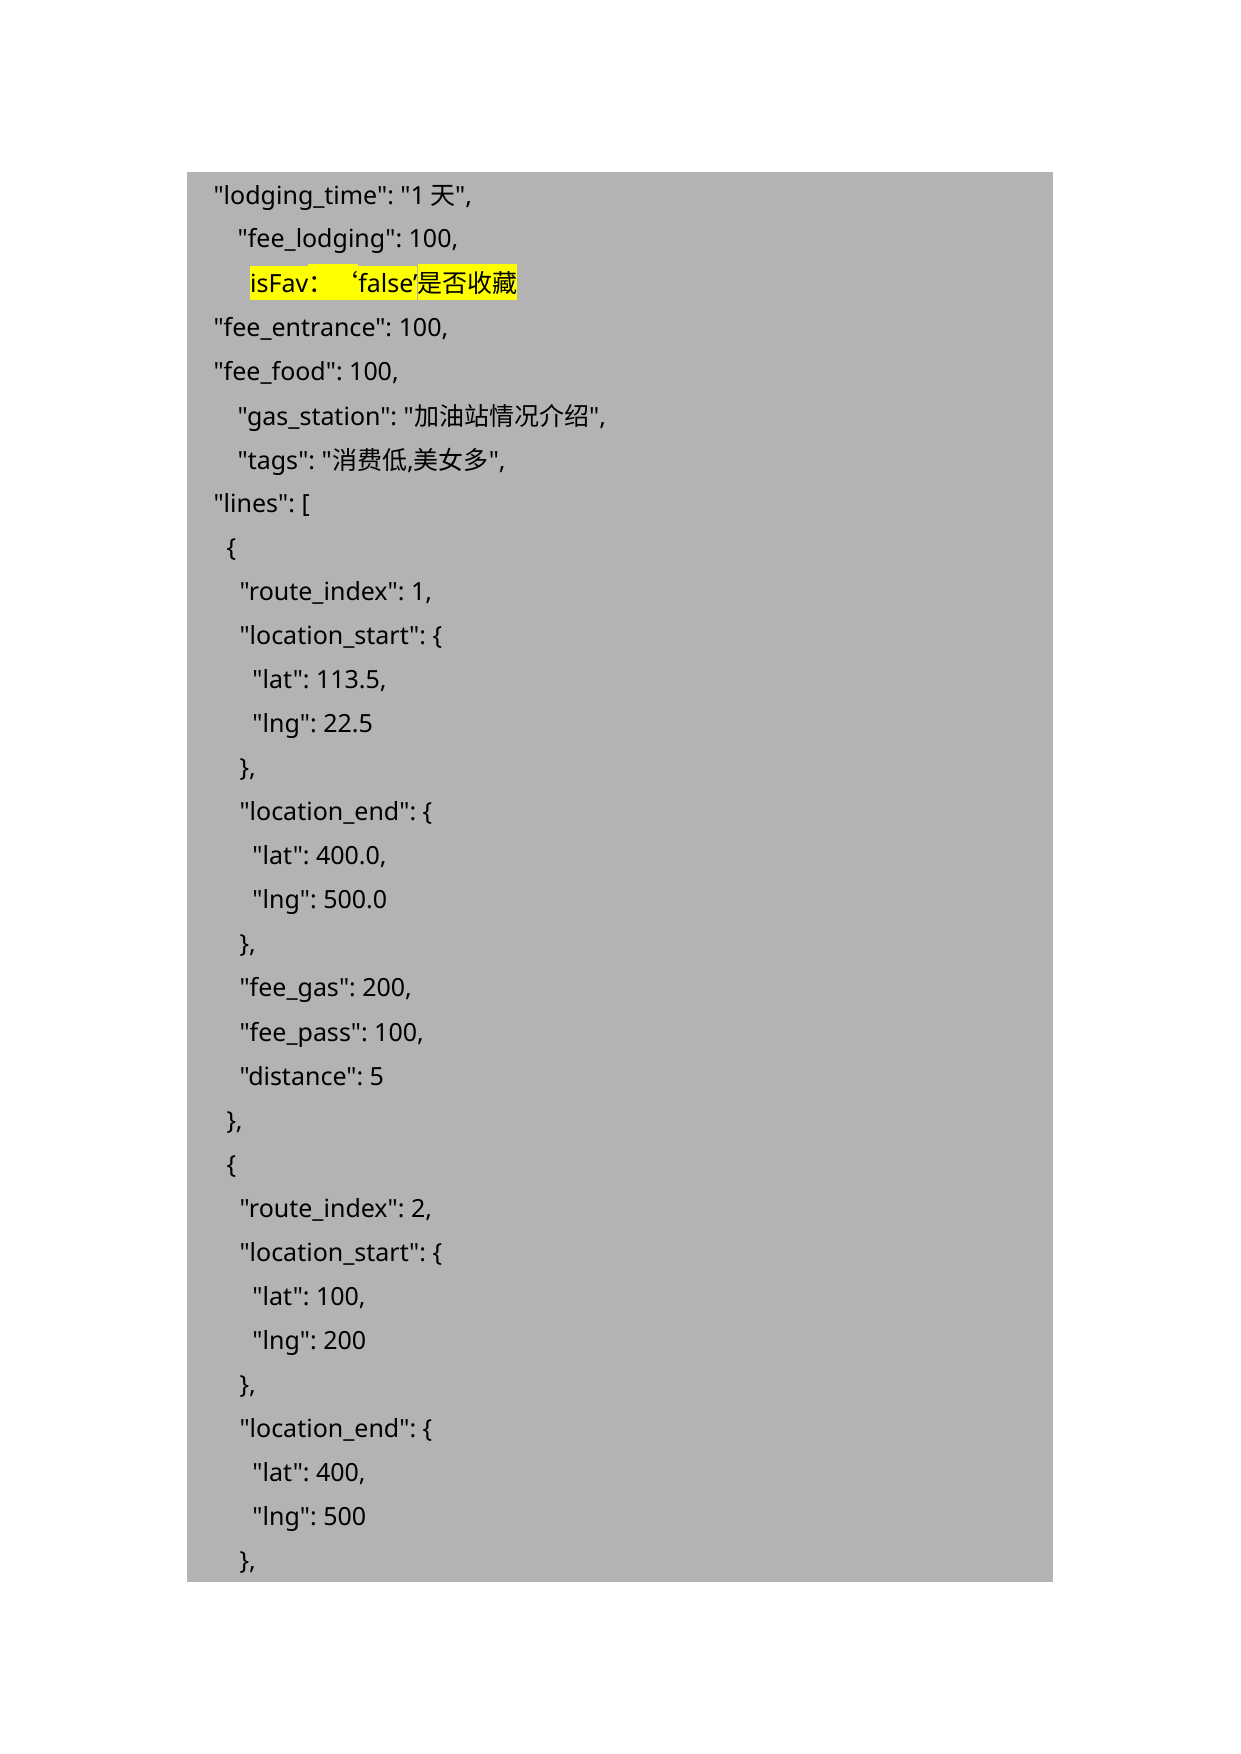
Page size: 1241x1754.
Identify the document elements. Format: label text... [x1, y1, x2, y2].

text "tags": "消费低,美女多", [187, 436, 1053, 480]
text "fee_entrance": 100, [187, 304, 1053, 348]
text "lng": 22.5 [187, 701, 1053, 745]
text "route_index": 2, [187, 1185, 1053, 1229]
text }, [187, 921, 1053, 965]
text "lat": 400.0, [187, 833, 1053, 877]
text }, [187, 1097, 1053, 1141]
text "route_index": 1, [187, 568, 1053, 613]
text "location_start": { [187, 613, 1053, 657]
text { [187, 524, 1053, 568]
text "lng": 500 [187, 1494, 1053, 1538]
text "fee_gas": 200, [187, 965, 1053, 1009]
text "location_start": { [187, 1229, 1053, 1273]
text "distance": 5 [187, 1053, 1053, 1097]
text "lines": [ [187, 480, 1053, 524]
text "location_end": { [187, 789, 1053, 833]
text "lat": 400, [187, 1450, 1053, 1494]
text }, [187, 745, 1053, 789]
text "location_end": { [187, 1406, 1053, 1450]
text isFav：‘false’是否收藏 [187, 260, 1053, 304]
text "lng": 500.0 [187, 877, 1053, 921]
text "lodging_time": "1天", [187, 172, 1053, 216]
text }, [187, 1538, 1053, 1582]
text "gas_station": "加油站情况介绍", [187, 392, 1053, 436]
text "lng": 200 [187, 1318, 1053, 1362]
text "fee_food": 100, [187, 348, 1053, 392]
text "lat": 100, [187, 1273, 1053, 1318]
text { [187, 1141, 1053, 1185]
text }, [187, 1362, 1053, 1406]
text "lat": 113.5, [187, 657, 1053, 701]
text "fee_lodging": 100, [187, 216, 1053, 260]
text "fee_pass": 100, [187, 1009, 1053, 1053]
